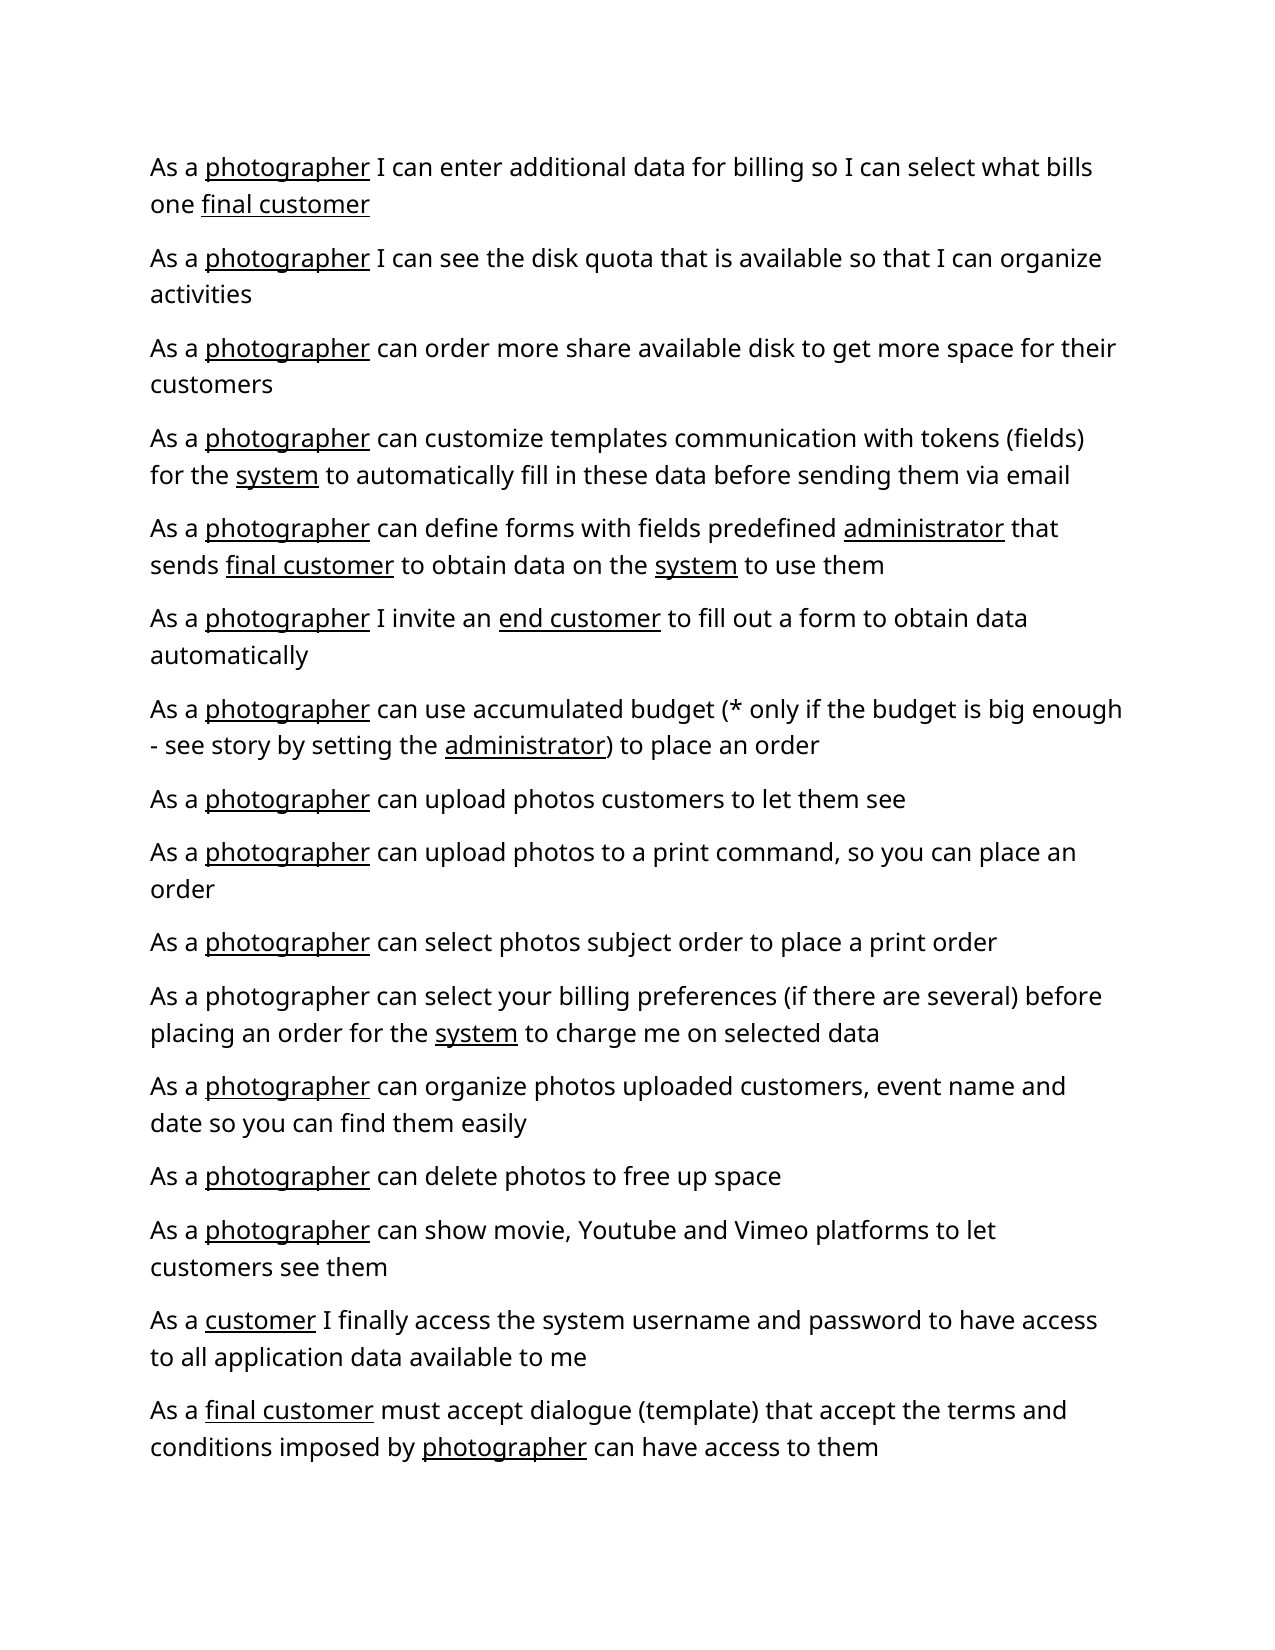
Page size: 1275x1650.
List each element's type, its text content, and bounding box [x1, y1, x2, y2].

text As a photographer can define forms with fields predefined administrator that sends final customer to obtain data on the system to use them [150, 511, 1125, 582]
text As a photographer I can enter additional data for billing so I can select what bills one final customer [150, 150, 1125, 221]
text As a final customer must accept dialogue (template) that accept the terms and conditions imposed by photographer can have access to them [150, 1393, 1125, 1464]
text As a photographer can delete photos to free up space [150, 1159, 1125, 1193]
text As a photographer can select your billing preferences (if there are several) before placing an order for the system to charge me on selected data [150, 978, 1125, 1049]
text As a photographer can use accumulated budget (* only if the budget is big enough - see story by setting the administrator) to place an order [150, 691, 1125, 762]
text As a photographer can order more share available disk to get more space for their customers [150, 330, 1125, 401]
text As a photographer can show movie, Youtube and Vimeo platforms to let customers see them [150, 1212, 1125, 1283]
text As a photographer can upload photos to a print command, so you can place an order [150, 835, 1125, 906]
text As a photographer I can see the disk quota that is available so that I can organize activities [150, 240, 1125, 311]
text As a photographer can organize photos uploaded customers, event name and date so you can find them easily [150, 1069, 1125, 1139]
text As a photographer I invite an end customer to fill out a form to obtain data automatically [150, 601, 1125, 672]
text As a photographer can select photos subject order to place a print order [150, 925, 1125, 959]
text As a customer I finally access the system username and password to have access to all application data available to me [150, 1303, 1125, 1373]
text As a photographer can customize templates communication with tokens (fields) for the system to automatically fill in these data before sending them via email [150, 421, 1125, 491]
text As a photographer can upload photos customers to let them see [150, 781, 1125, 816]
